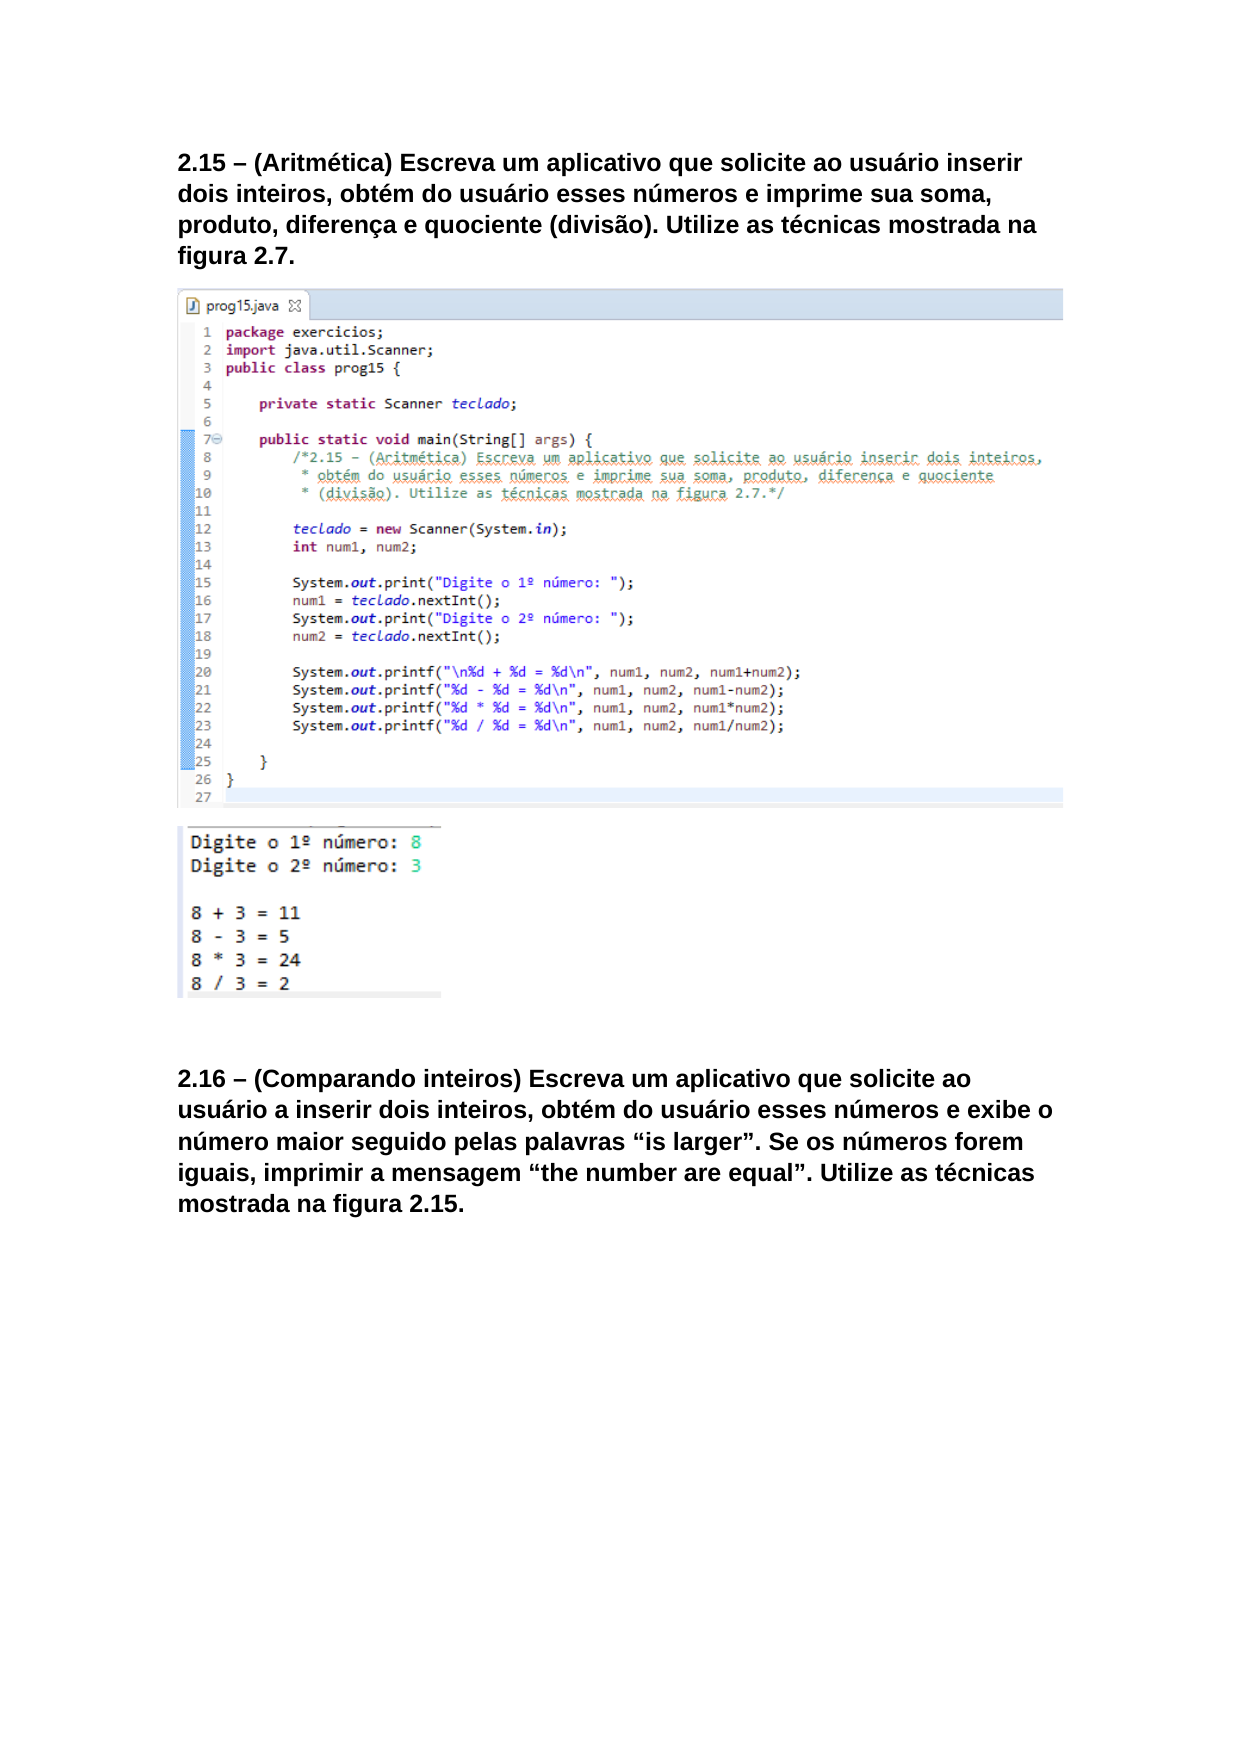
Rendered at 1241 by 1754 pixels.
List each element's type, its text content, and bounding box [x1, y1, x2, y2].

picture [177, 826, 442, 998]
picture [177, 288, 1064, 808]
text 2.16 – (Comparando inteiros) Escreva um aplicativo que solicite ao usuário a inserir dois inteiros, obtém do usuário esses números e exibe o número maior seguido pelas palavras “is larger”. Se os números forem iguais, imprimir a mensagem “the number are equal”. Utilize as técnicas mostrada na figura 2.15. [177, 1064, 1063, 1217]
text 2.15 – (Aritmética) Escreva um aplicativo que solicite ao usuário inserir dois inteiros, obtém do usuário esses números e imprime sua soma, produto, diferença e quociente (divisão). Utilize as técnicas mostrada na figura 2.7. [177, 148, 1063, 269]
